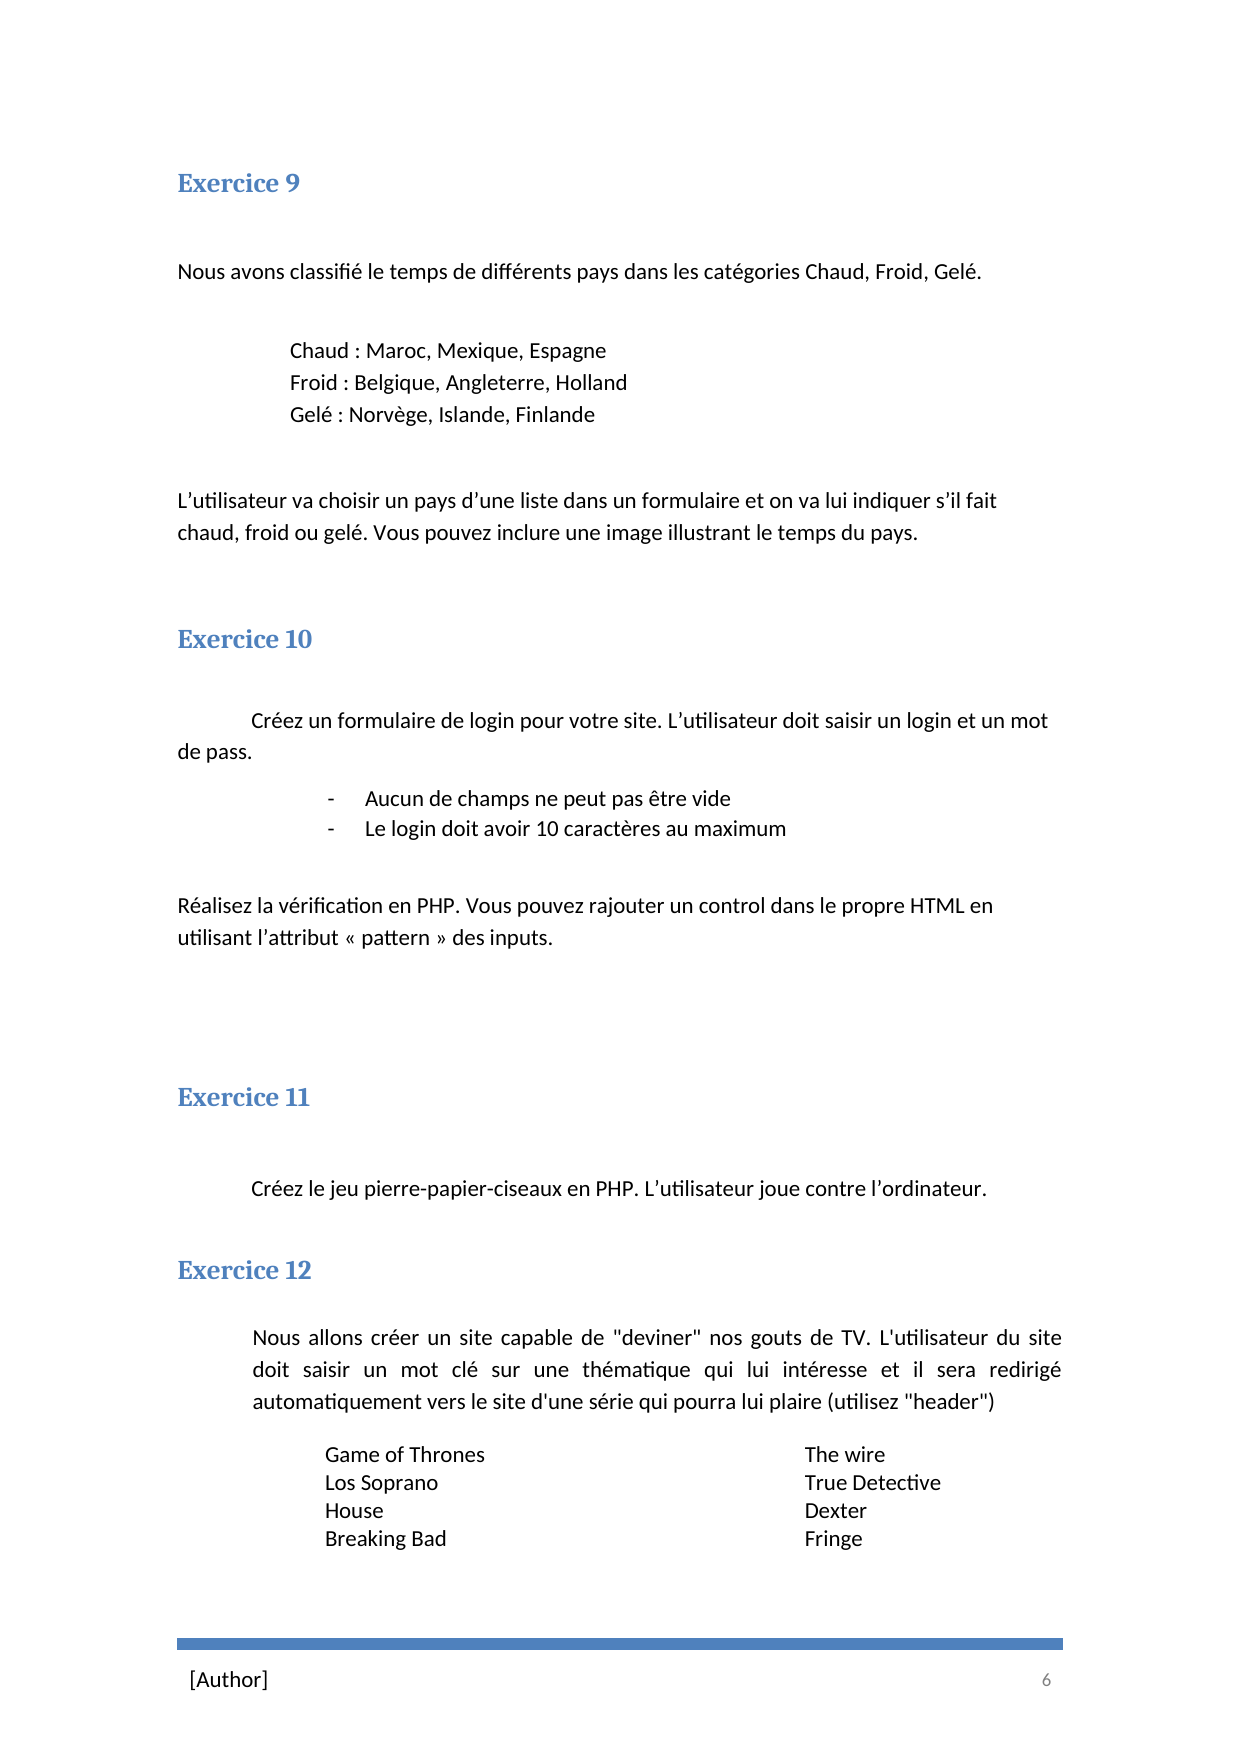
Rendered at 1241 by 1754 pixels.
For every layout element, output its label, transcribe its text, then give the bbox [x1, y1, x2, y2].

list Aucun de champs ne peut pas être vide [327, 784, 1063, 812]
list Chaud : Maroc, Mexique, Espagne [290, 336, 1063, 364]
text Créez le jeu pierre-papier-ciseaux en PHP. L’utilisateur joue contre l’ordinateur. [177, 1174, 1063, 1202]
text True Detective [804, 1468, 1063, 1496]
list Froid : Belgique, Angleterre, Holland [290, 368, 1063, 396]
subtitle Exercice 10 [177, 624, 1063, 655]
text L’utilisateur va choisir un pays d’une liste dans un formulaire et on va lui indiquer s’il fait chaud, froid ou gelé. Vous pouvez inclure une image illustrant le temps du pays. [177, 486, 1063, 546]
text Créez un formulaire de login pour votre site. L’utilisateur doit saisir un login et un mot de pass. [177, 707, 1063, 765]
list Nous allons créer un site capable de "deviner" nos gouts de TV. L'utilisateur du site doit saisir un mot clé sur une thématique qui lui intéresse et il sera redirigé automatiquement vers le site d'une série qui pourra lui plaire (utilisez "header") [252, 1323, 1063, 1415]
text Dexter [804, 1496, 1063, 1524]
list Le login doit avoir 10 caractères au maximum [327, 814, 1063, 842]
text Breaking Bad [325, 1524, 583, 1552]
text Los Soprano [325, 1468, 583, 1496]
subtitle Exercice 9 [177, 168, 1063, 199]
text Réalisez la vérification en PHP. Vous pouvez rajouter un control dans le propre HTML en utilisant l’attribut « pattern » des inputs. [177, 891, 1063, 951]
subtitle Exercice 12 [177, 1255, 1063, 1286]
subtitle Exercice 11 [177, 1082, 1063, 1113]
text The wire [804, 1440, 1063, 1468]
list Gelé : Norvège, Islande, Finlande [290, 401, 1063, 429]
text Fringe [804, 1524, 1063, 1552]
text House [325, 1496, 583, 1524]
text Nous avons classifié le temps de différents pays dans les catégories Chaud, Froid, Gelé. [177, 257, 1063, 285]
text Game of Thrones [325, 1440, 583, 1468]
